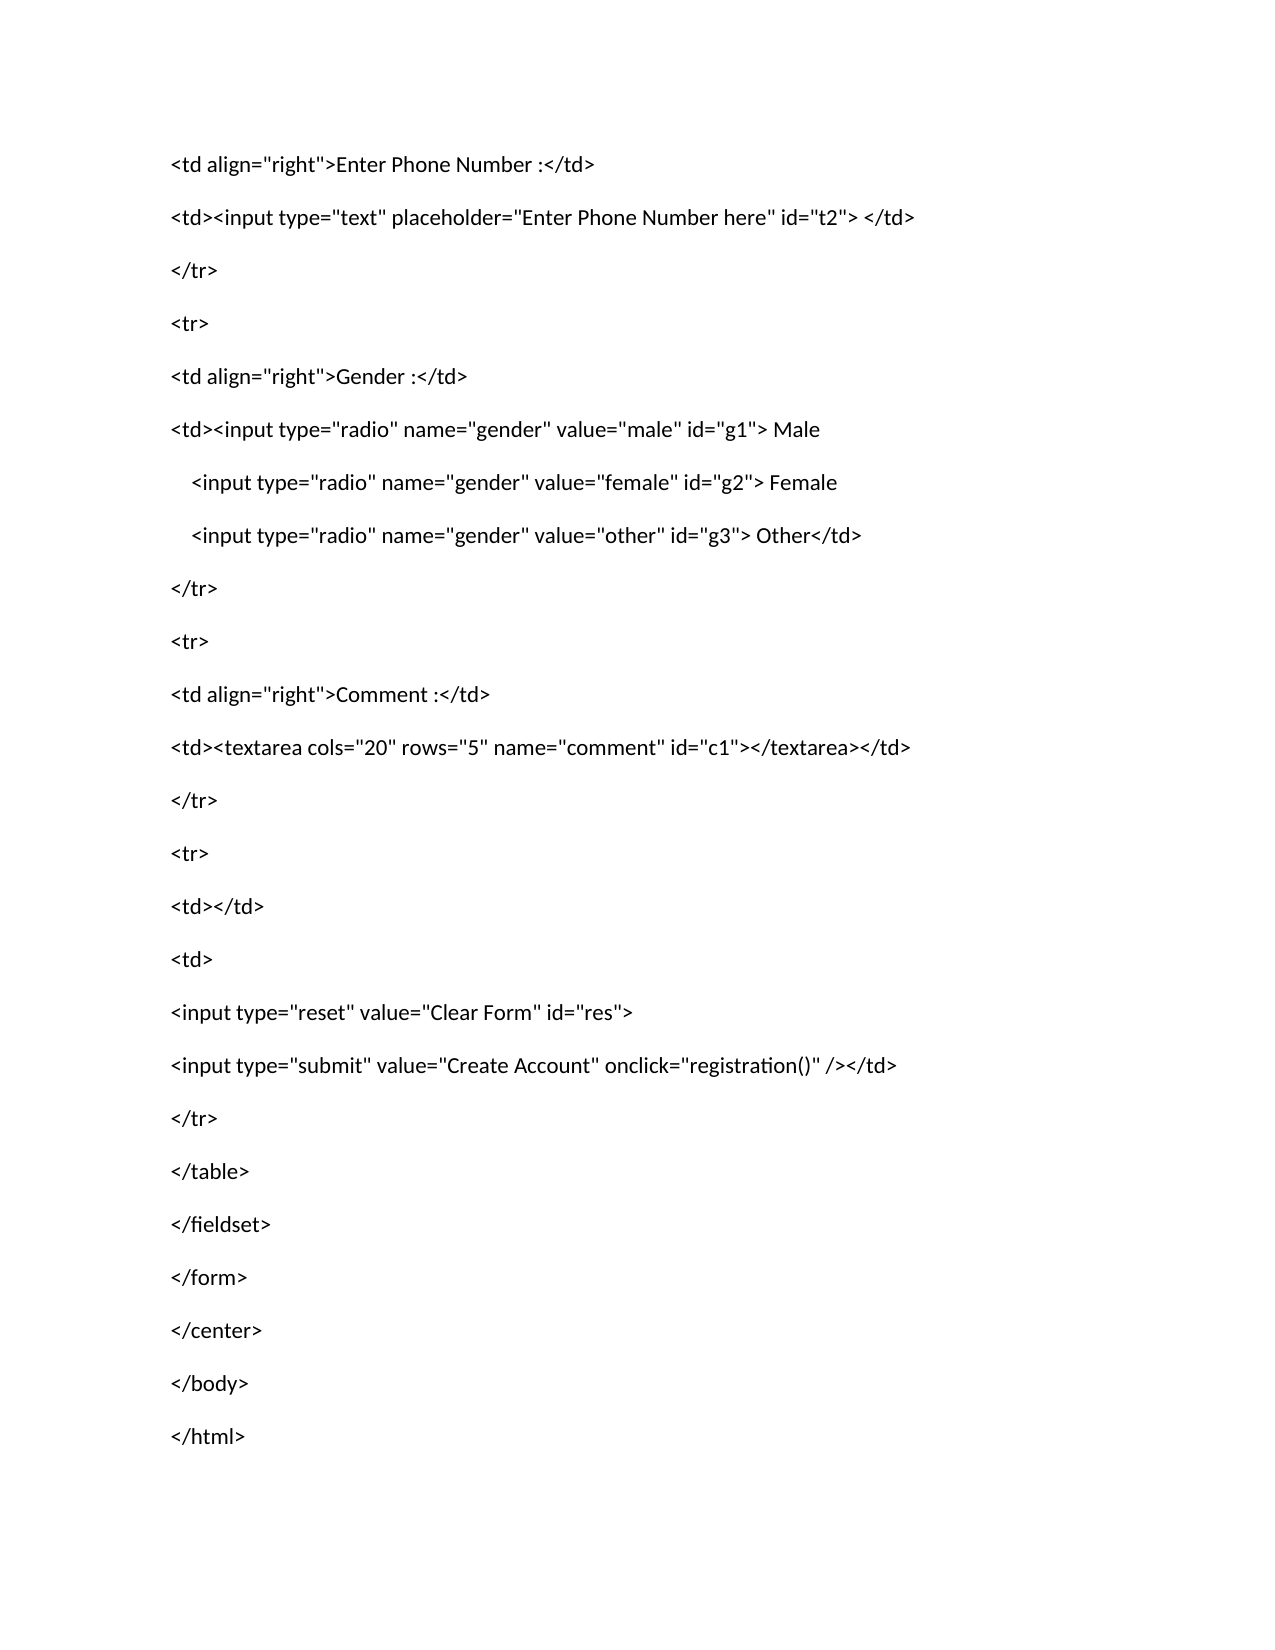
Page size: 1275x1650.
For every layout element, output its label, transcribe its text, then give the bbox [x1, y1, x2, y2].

text </tr> [150, 786, 1125, 814]
text <td></td> [150, 892, 1125, 920]
text </tr> [150, 574, 1125, 602]
text <tr> [150, 627, 1125, 655]
text <td align="right">Comment :</td> [150, 680, 1125, 708]
text <td><textarea cols="20" rows="5" name="comment" id="c1"></textarea></td> [150, 733, 1125, 761]
text <td align="right">Gender :</td> [150, 362, 1125, 390]
text </fieldset> [150, 1210, 1125, 1238]
text <tr> [150, 309, 1125, 337]
text </html> [150, 1422, 1125, 1451]
text <td> [150, 945, 1125, 973]
text <input type="radio" name="gender" value="female" id="g2"> Female [150, 468, 1125, 496]
text </form> [150, 1263, 1125, 1291]
text <td><input type="radio" name="gender" value="male" id="g1"> Male [150, 415, 1125, 443]
text <tr> [150, 839, 1125, 867]
text </tr> [150, 256, 1125, 284]
text </center> [150, 1316, 1125, 1344]
text </tr> [150, 1104, 1125, 1132]
text </table> [150, 1157, 1125, 1185]
text <input type="reset" value="Clear Form" id="res"> [150, 998, 1125, 1026]
text </body> [150, 1369, 1125, 1397]
text <input type="submit" value="Create Account" onclick="registration()" /></td> [150, 1051, 1125, 1079]
text <input type="radio" name="gender" value="other" id="g3"> Other</td> [150, 521, 1125, 549]
text <td align="right">Enter Phone Number :</td> [150, 150, 1125, 178]
text <td><input type="text" placeholder="Enter Phone Number here" id="t2"> </td> [150, 203, 1125, 231]
